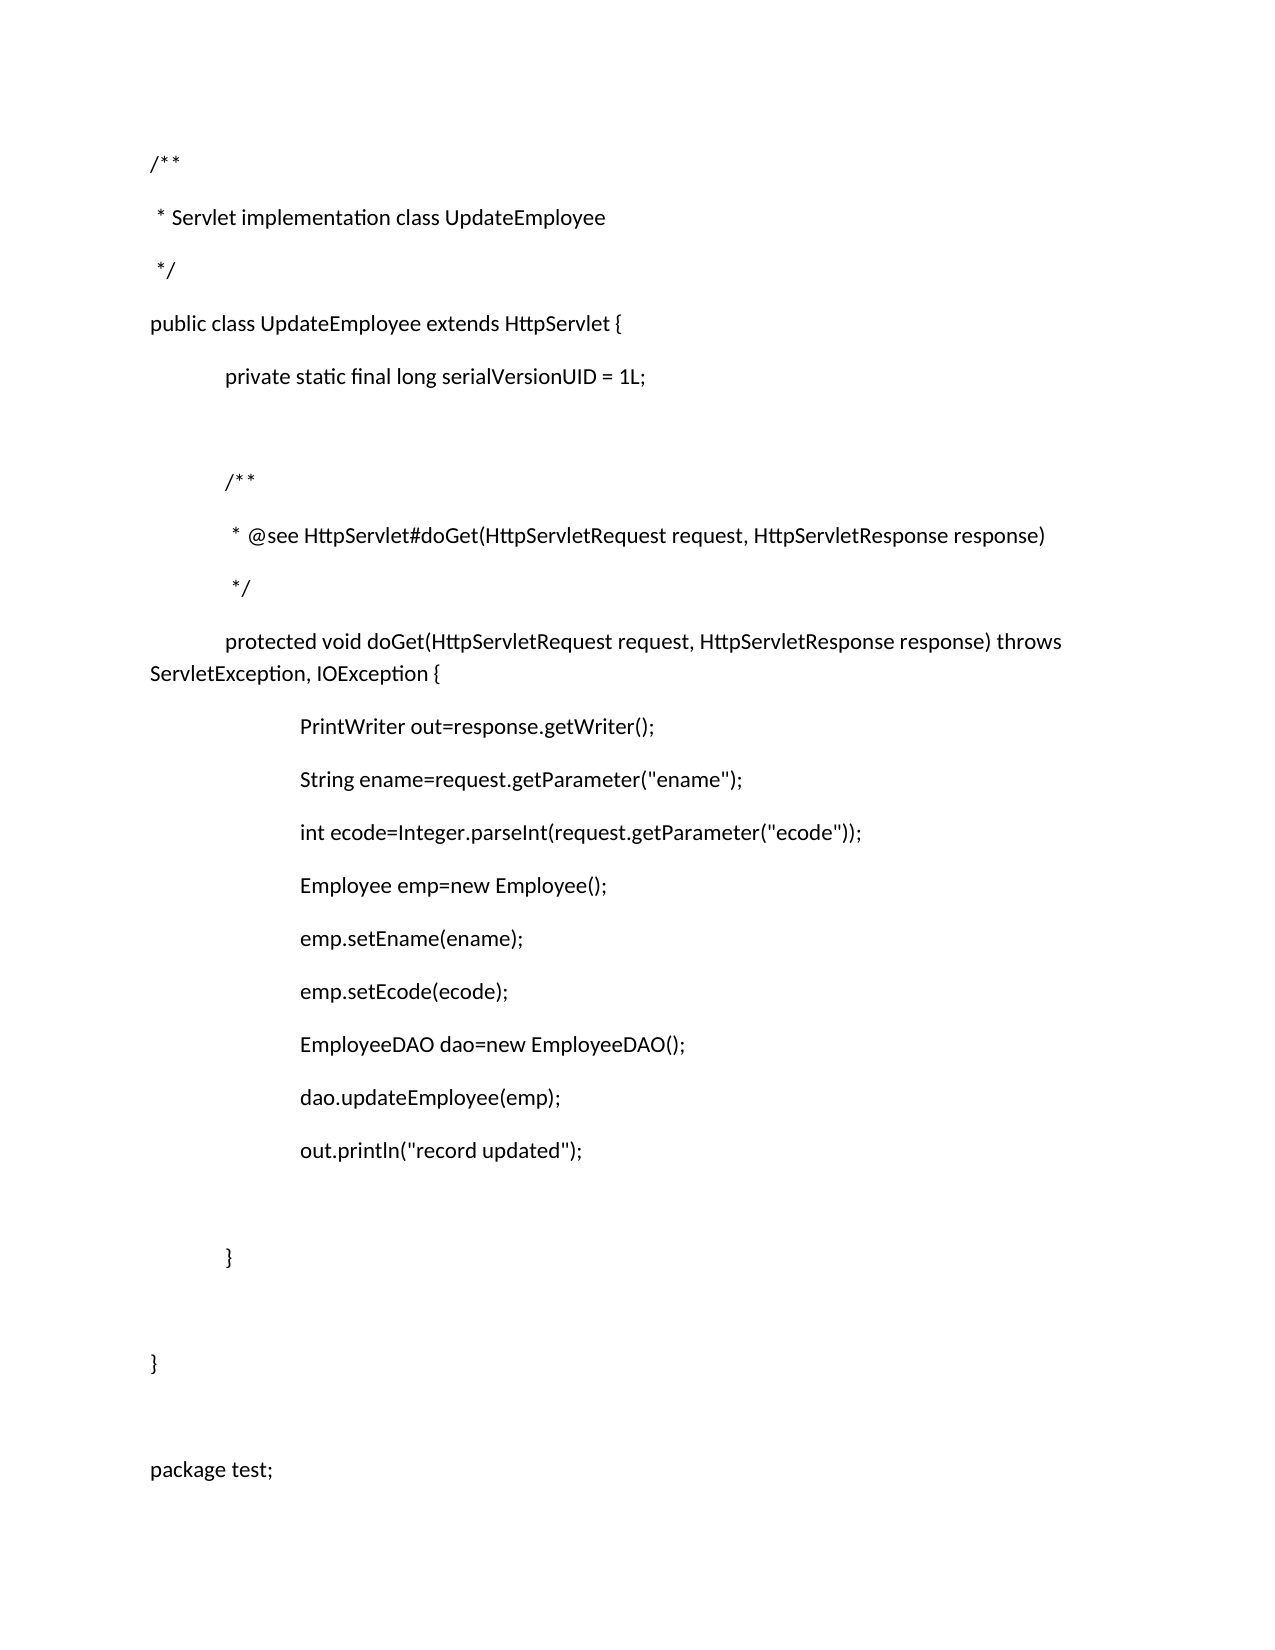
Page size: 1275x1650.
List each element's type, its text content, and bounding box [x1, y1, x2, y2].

text package test; [150, 1455, 1125, 1483]
text } [150, 1349, 1125, 1377]
text int ecode=Integer.parseInt(request.getParameter("ecode")); [150, 818, 1125, 846]
text emp.setEcode(ecode); [150, 977, 1125, 1006]
text */ [150, 256, 1125, 284]
text Employee emp=new Employee(); [150, 871, 1125, 899]
text emp.setEname(ename); [150, 924, 1125, 952]
text } [150, 1243, 1125, 1271]
text PrintWriter out=response.getWriter(); [150, 712, 1125, 740]
text out.println("record updated"); [150, 1137, 1125, 1164]
text */ [150, 574, 1125, 602]
text String ename=request.getParameter("ename"); [150, 765, 1125, 793]
text private static final long serialVersionUID = 1L; [150, 362, 1125, 390]
text * @see HttpServlet#doGet(HttpServletRequest request, HttpServletResponse response) [150, 521, 1125, 549]
text dao.updateEmployee(emp); [150, 1083, 1125, 1112]
text /** [150, 150, 1125, 178]
text public class UpdateEmployee extends HttpServlet { [150, 309, 1125, 337]
text EmployeeDAO dao=new EmployeeDAO(); [150, 1031, 1125, 1058]
text * Servlet implementation class UpdateEmployee [150, 203, 1125, 231]
text protected void doGet(HttpServletRequest request, HttpServletResponse response) throws ServletException, IOException { [150, 627, 1125, 687]
text /** [150, 468, 1125, 496]
